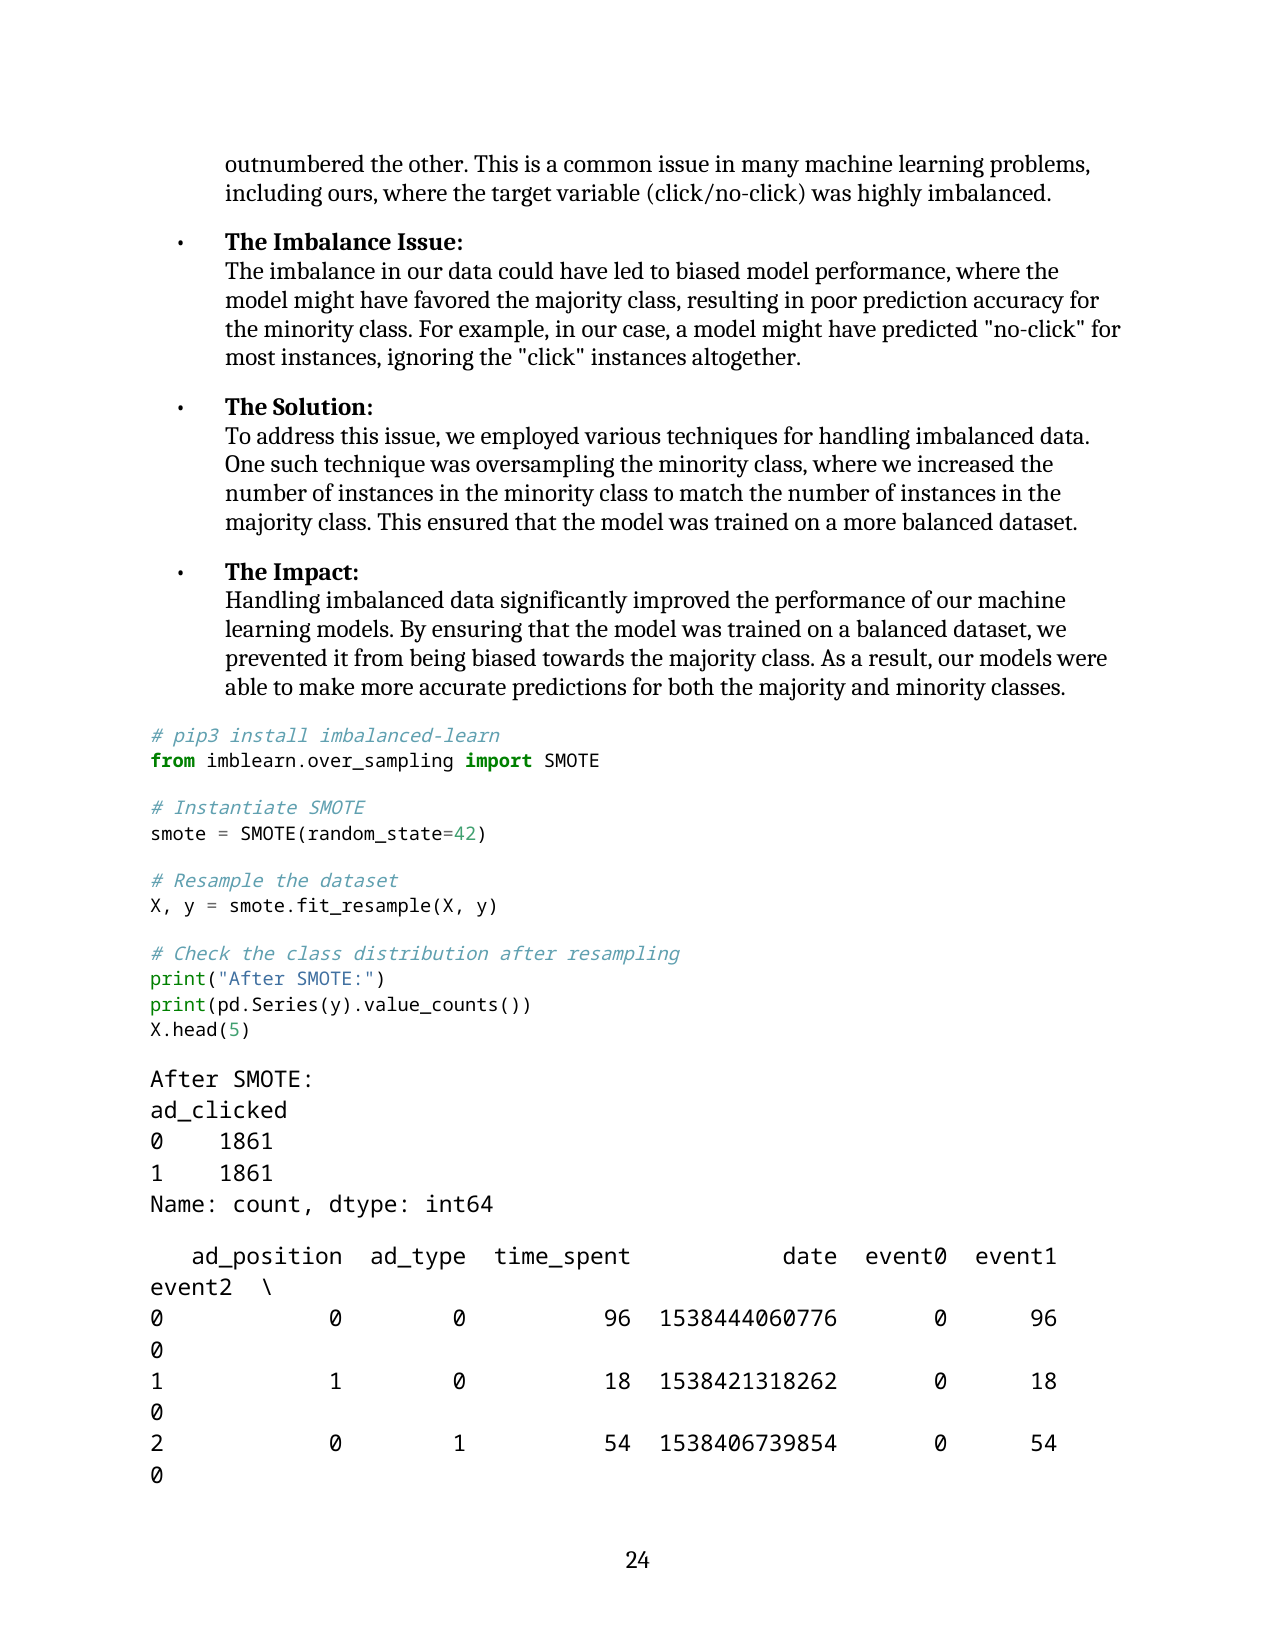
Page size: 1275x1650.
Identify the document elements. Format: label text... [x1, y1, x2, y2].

text # pip3 install imbalanced-learn from imblearn.over_sampling import SMOTE # Instantiate SMOTE smote = SMOTE(random_state=42) # Resample the dataset X, y = smote.fit_resample(X, y) # Check the class distribution after resampling print("After SMOTE:") print(pd.Series(y).value_counts()) X.head(5) [150, 722, 1125, 1042]
list The Solution: To address this issue, we employed various techniques for handling imbalanced data. One such technique was oversampling the minority class, where we increased the number of instances in the minority class to match the number of instances in the majority class. This ensured that the model was trained on a more balanced dataset. [175, 393, 1125, 537]
text After SMOTE: ad_clicked 0 1861 1 1861 Name: count, dtype: int64 [150, 1063, 1125, 1219]
list The Imbalance Issue: The imbalance in our data could have led to biased model performance, where the model might have favored the majority class, resulting in poor prediction accuracy for the minority class. For example, in our case, a model might have predicted "no-click" for most instances, ignoring the "click" instances altogether. [175, 228, 1125, 372]
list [175, 150, 1125, 207]
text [150, 1240, 1125, 1490]
list The Impact: Handling imbalanced data significantly improved the performance of our machine learning models. By ensuring that the model was trained on a balanced dataset, we prevented it from being biased towards the majority class. As a result, our models were able to make more accurate predictions for both the majority and minority classes. [175, 557, 1125, 701]
